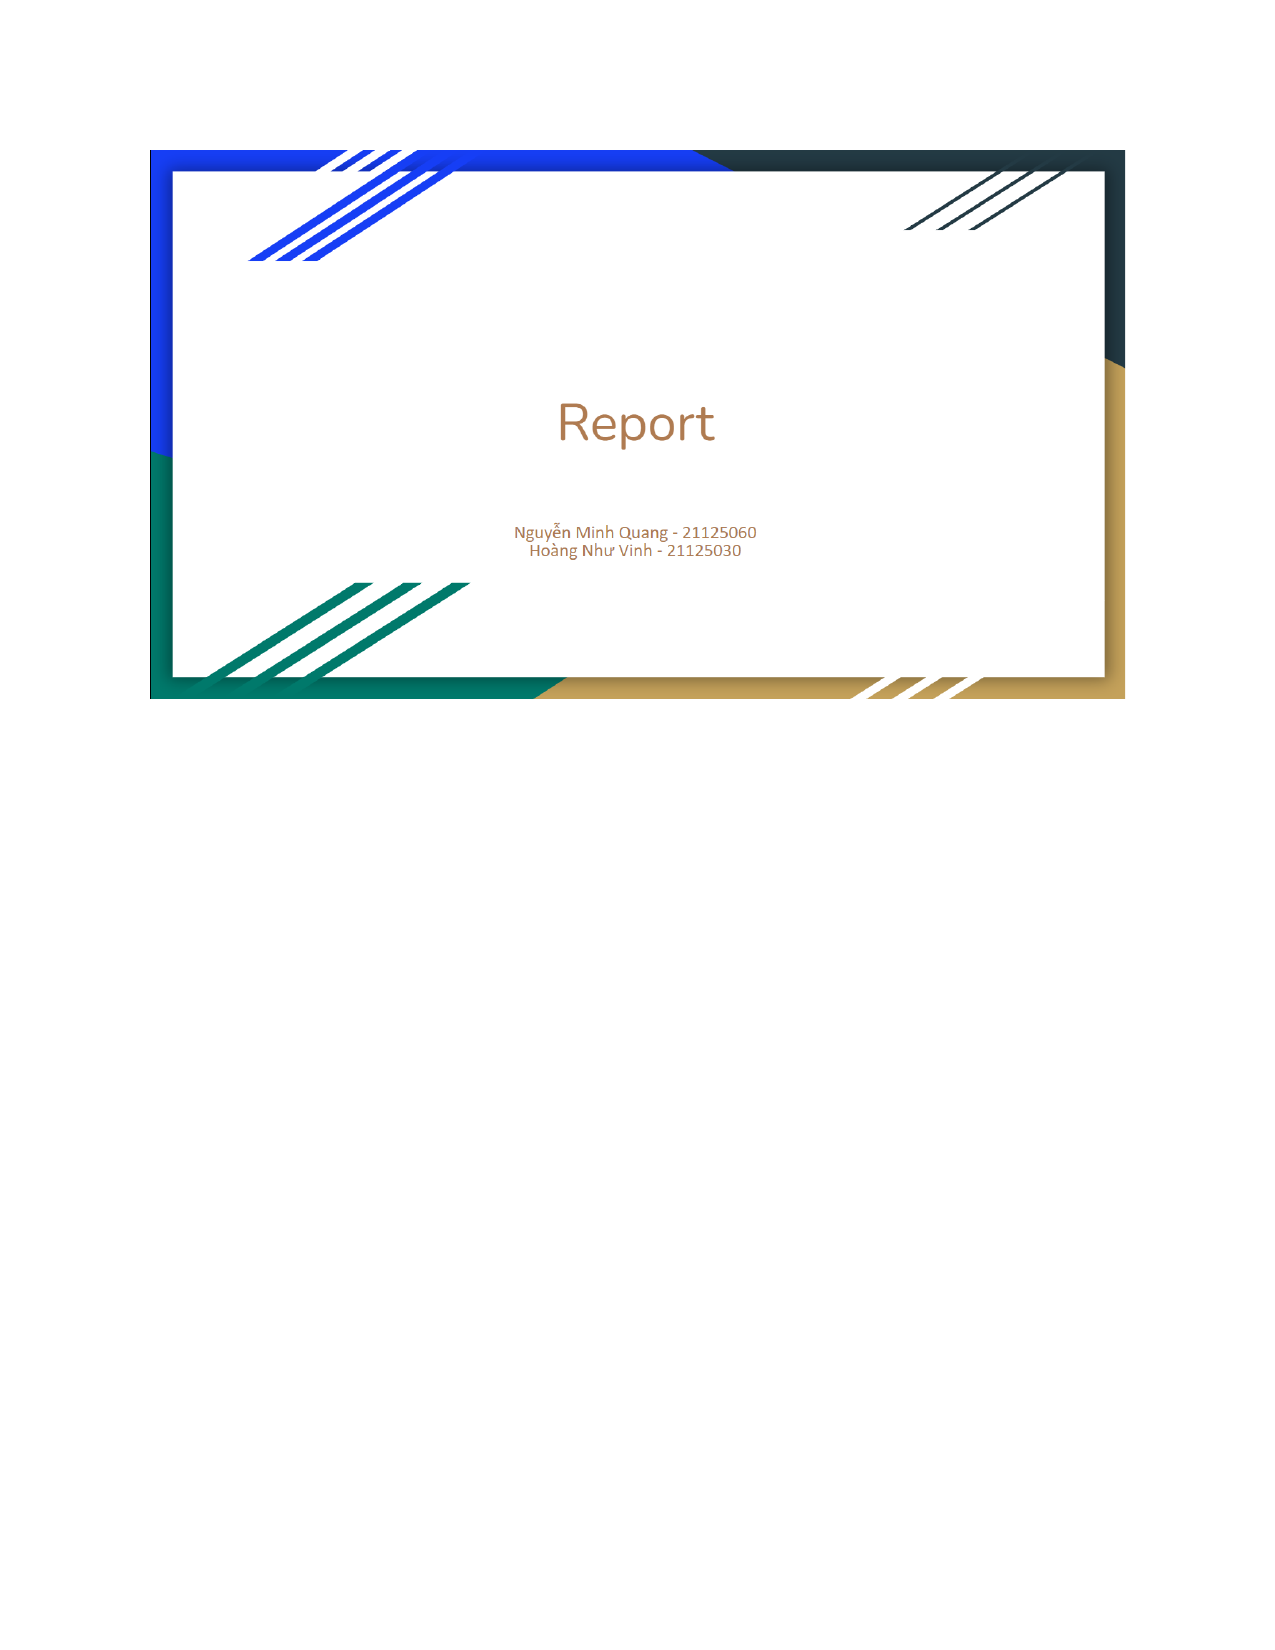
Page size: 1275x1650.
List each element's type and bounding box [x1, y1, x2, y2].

picture [150, 150, 1125, 699]
